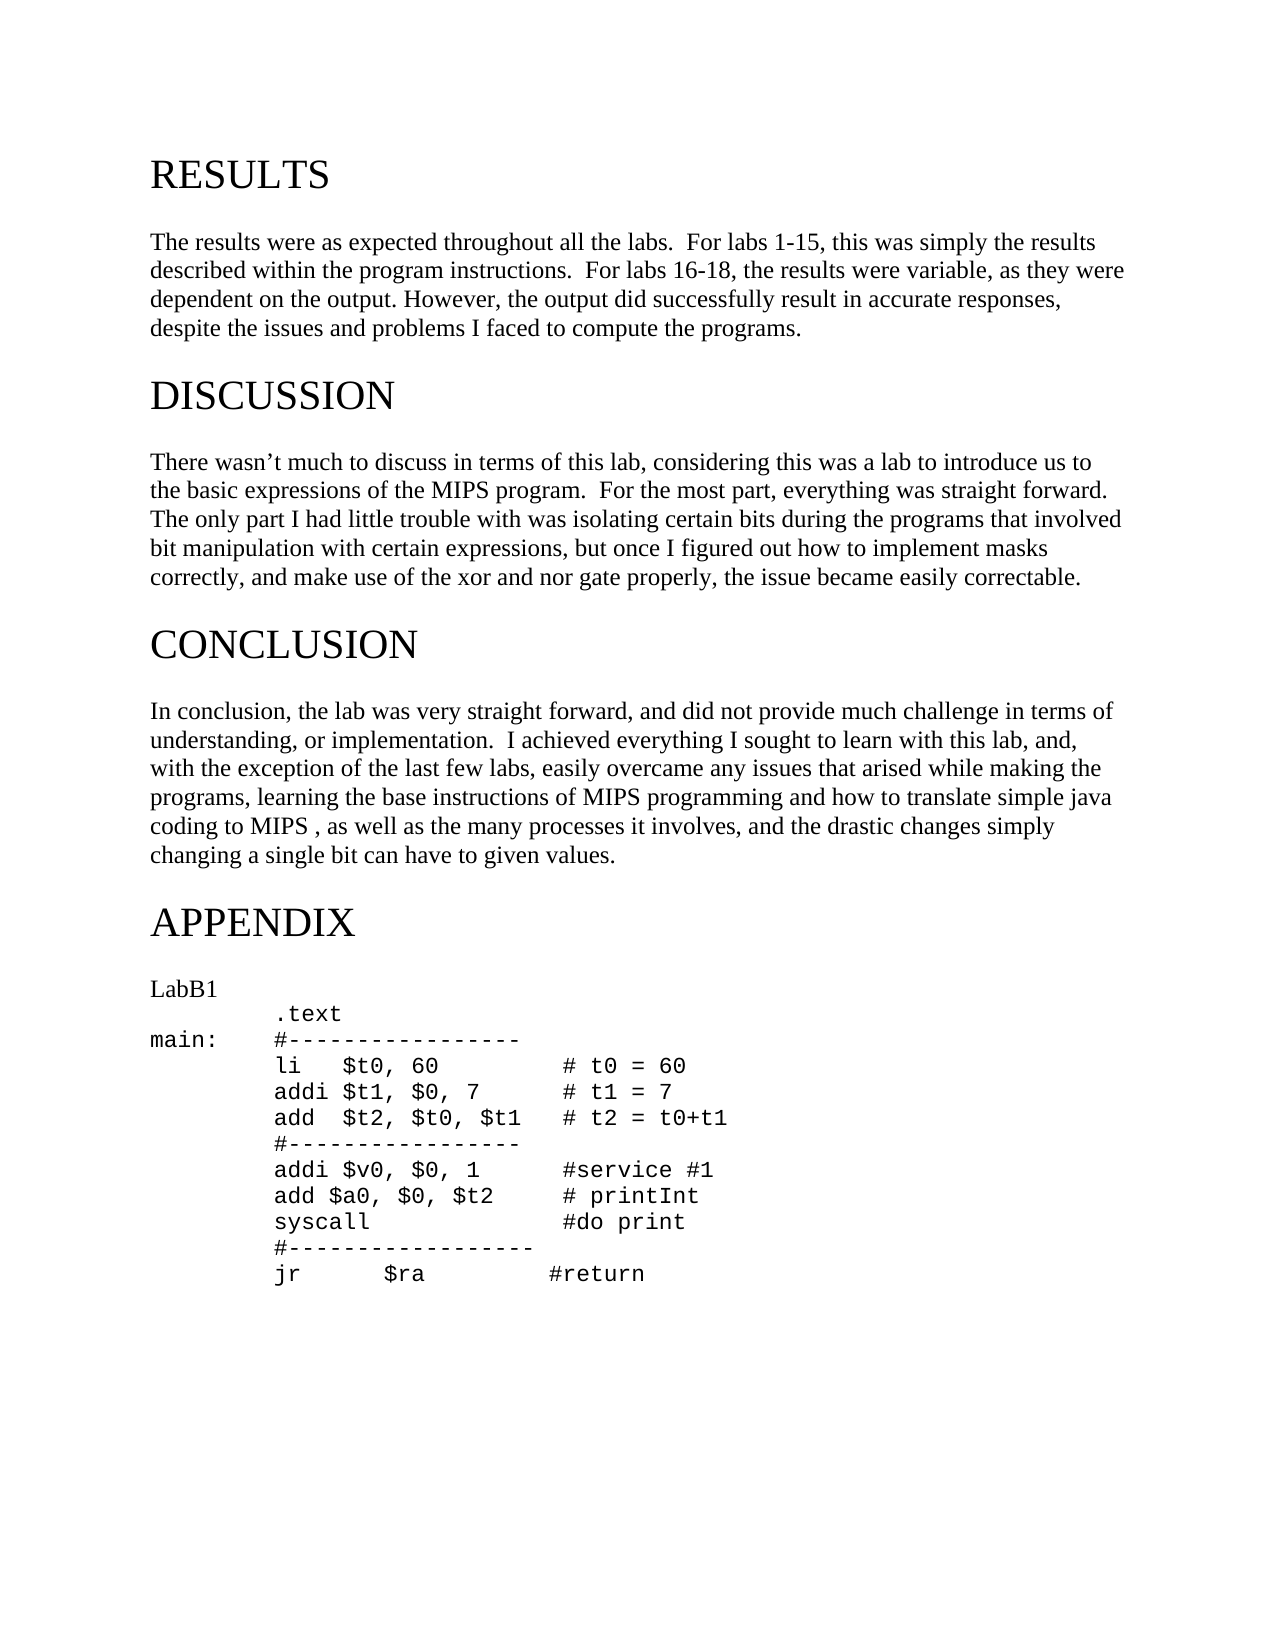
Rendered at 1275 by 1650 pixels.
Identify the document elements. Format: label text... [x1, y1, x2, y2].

text There wasn’t much to discuss in terms of this lab, considering this was a lab to introduce us to the basic expressions of the MIPS program. For the most part, everything was straight forward. The only part I had little trouble with was isolating certain bits during the programs that involved bit manipulation with certain expressions, but once I figured out how to implement masks correctly, and make use of the xor and nor gate properly, the issue became easily correctable. [150, 447, 1125, 591]
text jr $ra #return [150, 1262, 1125, 1288]
text APPENDIX [150, 897, 1125, 945]
text add $a0, $0, $t2 # printInt [150, 1184, 1125, 1210]
text li $t0, 60 # t0 = 60 [150, 1054, 1125, 1080]
text add $t2, $t0, $t1 # t2 = t0+t1 [150, 1106, 1125, 1132]
text addi $v0, $0, 1 #service #1 [150, 1158, 1125, 1184]
text main: #----------------- [150, 1028, 1125, 1054]
text DISCUSSION [150, 370, 1125, 418]
text #------------------ [150, 1236, 1125, 1262]
text RESULTS [150, 150, 1125, 198]
text syscall #do print [150, 1210, 1125, 1236]
text addi $t1, $0, 7 # t1 = 7 [150, 1080, 1125, 1106]
text CONCLUSION [150, 619, 1125, 667]
text The results were as expected throughout all the labs. For labs 1-15, this was simply the results described within the program instructions. For labs 16-18, the results were variable, as they were dependent on the output. However, the output did successfully result in accurate responses, despite the issues and problems I faced to compute the programs. [150, 227, 1125, 342]
text In conclusion, the lab was very straight forward, and did not provide much challenge in terms of understanding, or implementation. I achieved everything I sought to learn with this lab, and, with the exception of the last few labs, easily overcame any issues that arised while making the programs, learning the base instructions of MIPS programming and how to translate simple java coding to MIPS , as well as the many processes it involves, and the drastic changes simply changing a single bit can have to given values. [150, 696, 1125, 868]
text .text [150, 1003, 1125, 1028]
text LabB1 [150, 974, 1125, 1003]
text #----------------- [150, 1132, 1125, 1158]
